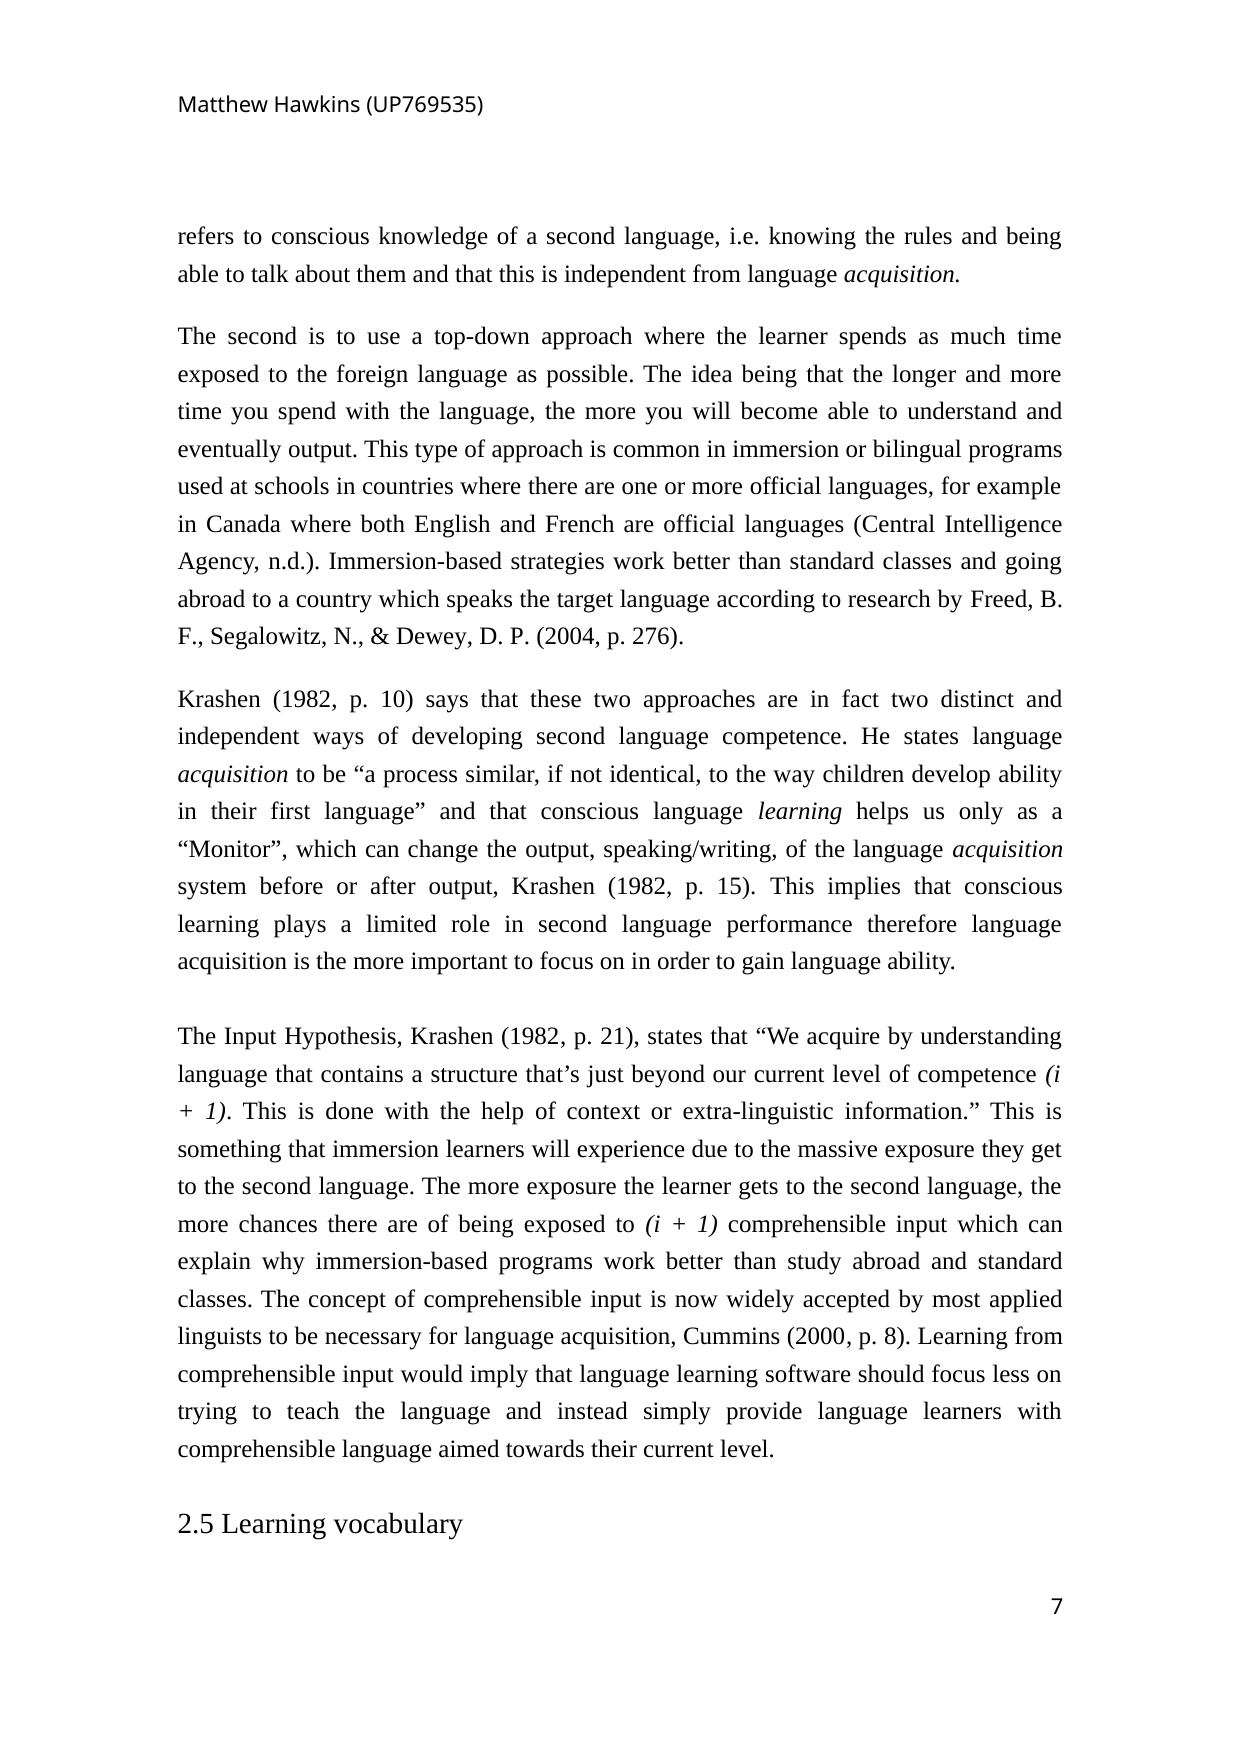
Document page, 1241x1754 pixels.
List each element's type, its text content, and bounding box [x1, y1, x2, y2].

text Krashen (1982, p. 10) says that these two approaches are in fact two distinct and independent ways of developing second language competence. He states language acquisition to be “a process similar, if not identical, to the way children develop ability in their first language” and that conscious language learning helps us only as a “Monitor”, which can change the output, speaking/writing, of the language acquisition system before or after output, Krashen (1982, p. 15). This implies that conscious learning plays a limited role in second language performance therefore language acquisition is the more important to focus on in order to gain language ability. [177, 679, 1063, 979]
text 2.5 Learning vocabulary [177, 1504, 1063, 1542]
text The second is to use a top-down approach where the learner spends as much time exposed to the foreign language as possible. The idea being that the longer and more time you spend with the language, the more you will become able to understand and eventually output. This type of approach is common in immersion or bilingual programs used at schools in countries where there are one or more official languages, for example in Canada where both English and French are official languages (Central Intelligence Agency, n.d.). Immersion-based strategies work better than standard classes and going abroad to a country which speaks the target language according to research by Freed, B. F., Segalowitz, N., & Dewey, D. P. (2004, p. 276). [177, 317, 1063, 654]
text The Input Hypothesis, Krashen (1982, p. 21), states that “We acquire by understanding language that contains a structure that’s just beyond our current level of competence (i + 1). This is done with the help of context or extra-linguistic information.” This is something that immersion learners will experience due to the massive exposure they get to the second language. The more exposure the learner gets to the second language, the more chances there are of being exposed to (i + 1) comprehensible input which can explain why immersion-based programs work better than study abroad and standard classes. The concept of comprehensible input is now widely accepted by most applied linguists to be necessary for language acquisition, Cummins (2000, p. 8). Learning from comprehensible input would imply that language learning software should focus less on trying to teach the language and instead simply provide language learners with comprehensible language aimed towards their current level. [177, 1017, 1063, 1467]
